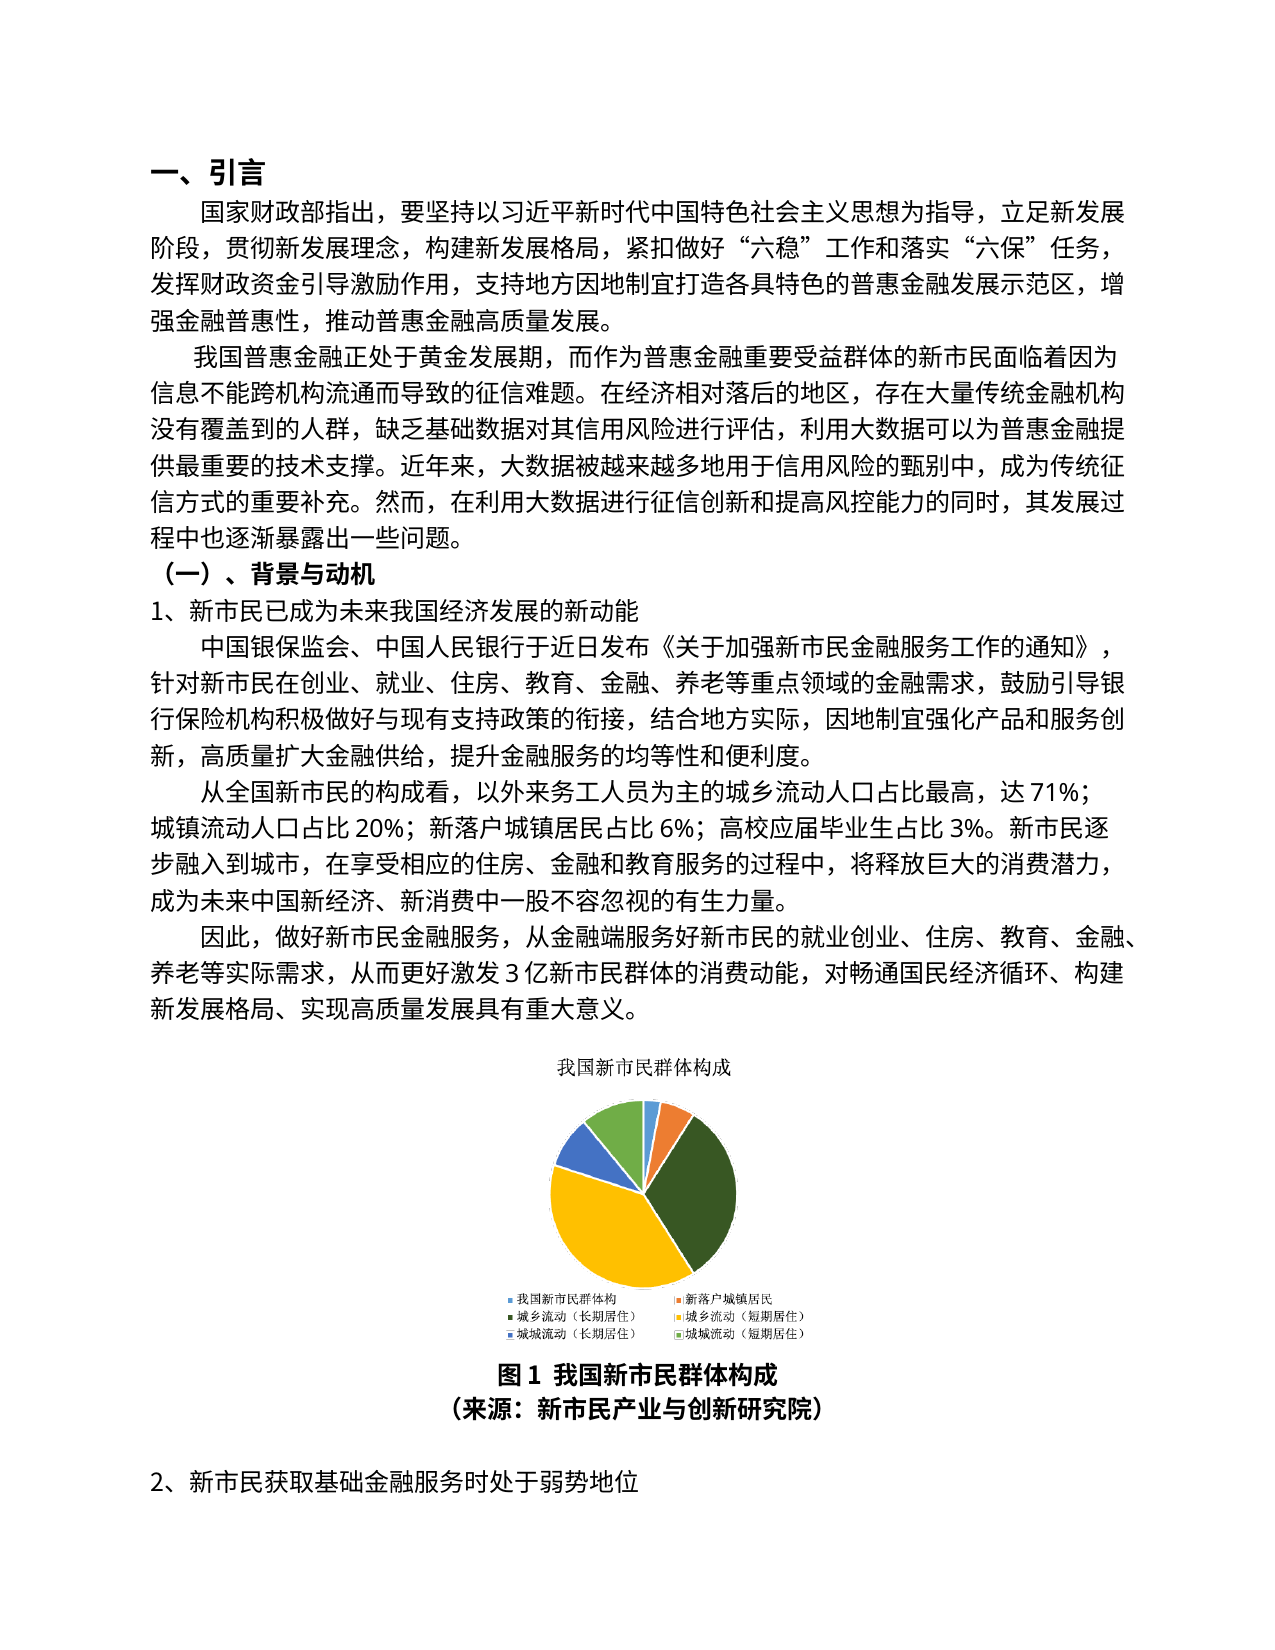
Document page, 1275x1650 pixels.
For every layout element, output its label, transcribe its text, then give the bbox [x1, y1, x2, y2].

list 2、新市民获取基础金融服务时处于弱势地位 [150, 1462, 1125, 1498]
text 从全国新市民的构成看，以外来务工人员为主的城乡流动人口占比最高，达71%；城镇流动人口占比20%；新落户城镇居民占比6%；高校应届毕业生占比3%。新市民逐步融入到城市，在享受相应的住房、金融和教育服务的过程中，将释放巨大的消费潜力，成为未来中国新经济、新消费中一股不容忽视的有生力量。 [150, 772, 1125, 917]
text 中国银保监会、中国人民银行于近日发布《关于加强新市民金融服务工作的通知》，针对新市民在创业、就业、住房、教育、金融、养老等重点领域的金融需求，鼓励引导银行保险机构积极做好与现有支持政策的衔接，结合地方实际，因地制宜强化产品和服务创新，高质量扩大金融供给，提升金融服务的均等性和便利度。 [150, 627, 1125, 772]
text 我国普惠金融正处于黄金发展期，而作为普惠金融重要受益群体的新市民面临着因为信息不能跨机构流通而导致的征信难题。在经济相对落后的地区，存在大量传统金融机构没有覆盖到的人群，缺乏基础数据对其信用风险进行评估，利用大数据可以为普惠金融提供最重要的技术支撑。近年来，大数据被越来越多地用于信用风险的甄别中，成为传统征信方式的重要补充。然而，在利用大数据进行征信创新和提高风控能力的同时，其发展过程中也逐渐暴露出一些问题。 [150, 337, 1125, 555]
text 一、引言 [150, 150, 1125, 192]
text 1、新市民已成为未来我国经济发展的新动能 [150, 591, 1125, 627]
text 国家财政部指出，要坚持以习近平新时代中国特色社会主义思想为指导，立足新发展阶段，贯彻新发展理念，构建新发展格局，紧扣做好“六稳”工作和落实“六保”任务，发挥财政资金引导激励作用，支持地方因地制宜打造各具特色的普惠金融发展示范区，增强金融普惠性，推动普惠金融高质量发展。 [150, 192, 1125, 337]
text 因此，做好新市民金融服务，从金融端服务好新市民的就业创业、住房、教育、金融、养老等实际需求，从而更好激发3亿新市民群体的消费动能，对畅通国民经济循环、构建新发展格局、实现高质量发展具有重大意义。 [150, 917, 1125, 1026]
text （来源：新市民产业与创新研究院） [150, 1392, 1125, 1426]
picture [379, 1044, 908, 1356]
text （一）、背景与动机 [150, 555, 1125, 591]
